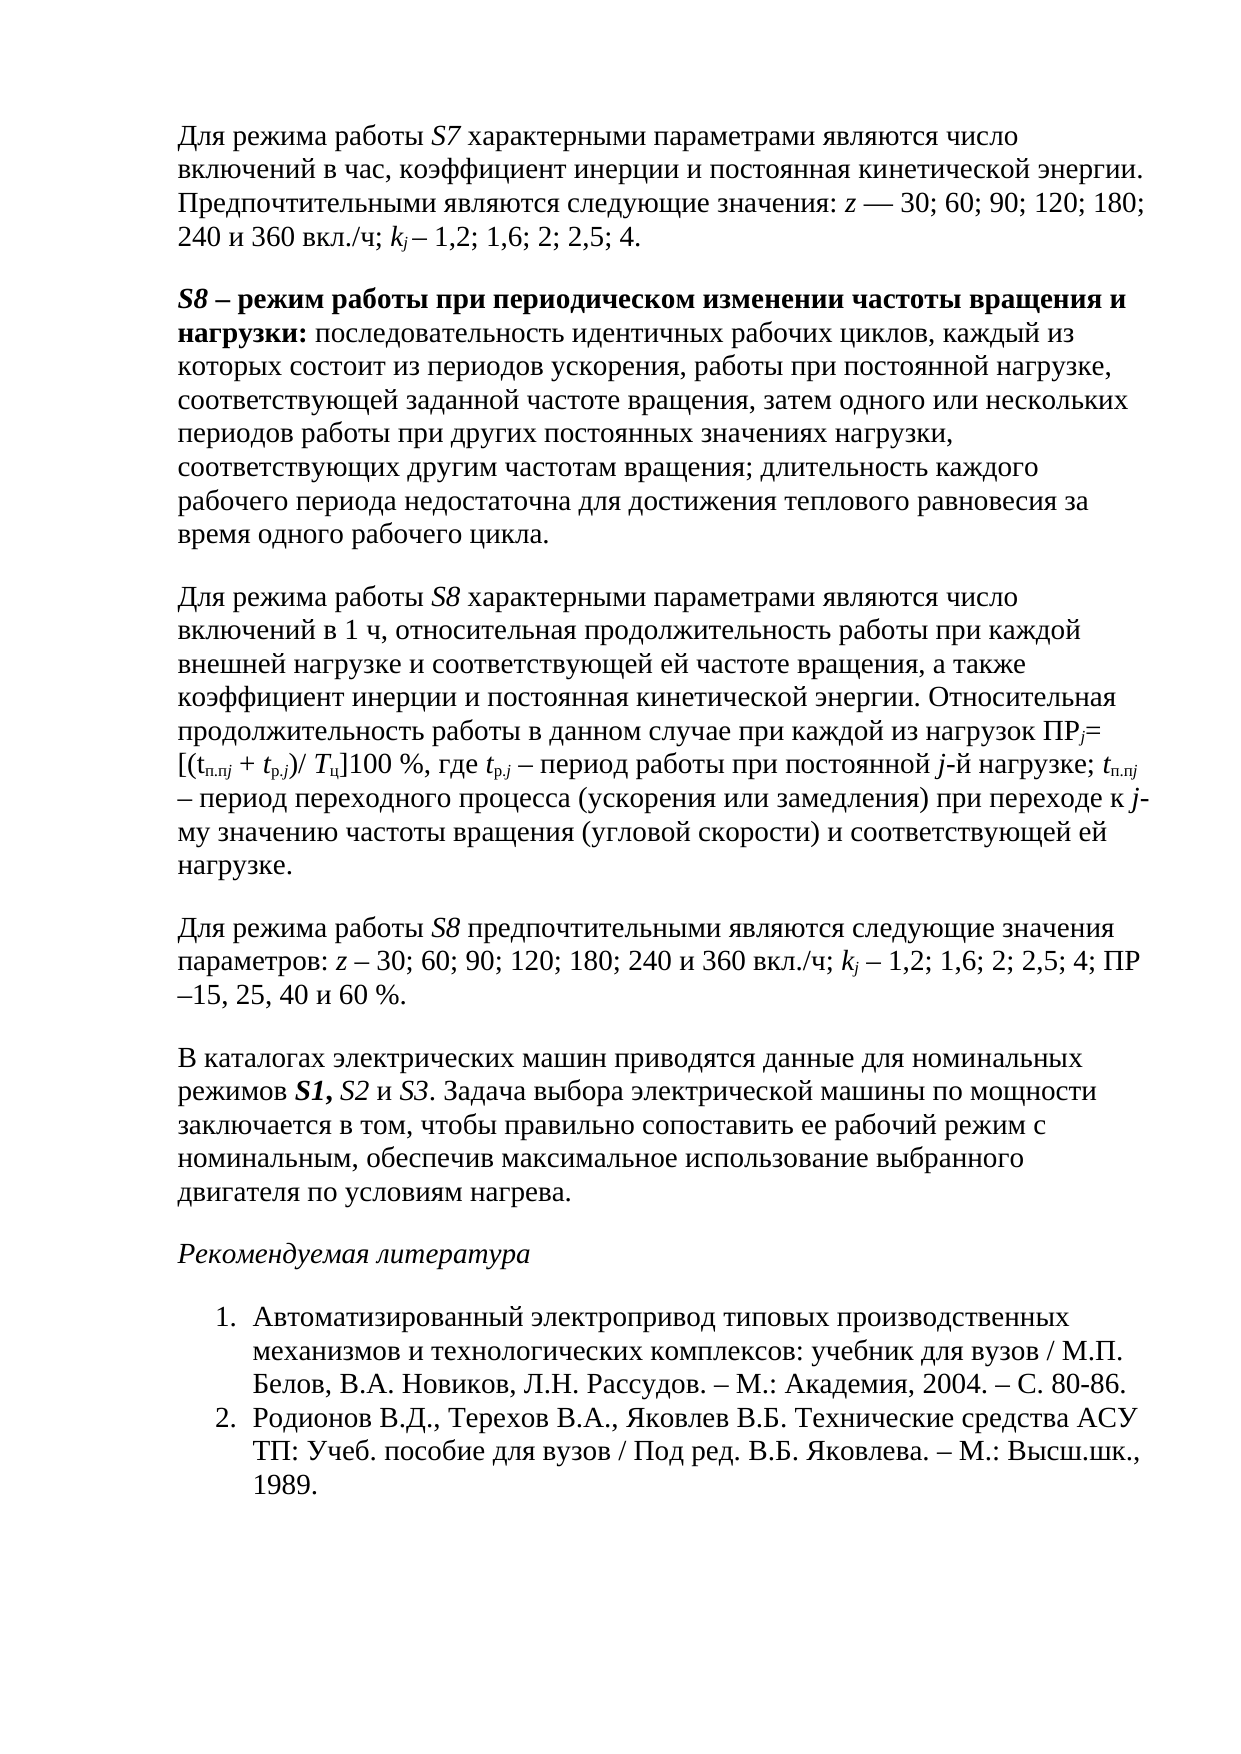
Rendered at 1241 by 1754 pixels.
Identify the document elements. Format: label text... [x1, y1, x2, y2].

list Автоматизированный электропривод типовых производственных механизмов и технологических комплексов: учебник для вузов / М.П. Белов, В.А. Новиков, Л.Н. Рассудов. – М.: Академия, 2004. – С. 80-86. [215, 1299, 1152, 1400]
text Для режима работы S8 предпочтительными являются следующие значения параметров: z – 30; 60; 90; 120; 180; 240 и 360 вкл./ч; kj – 1,2; 1,6; 2; 2,5; 4; ПР –15, 25, 40 и 60 %. [177, 910, 1152, 1011]
text Для режима работы S8 характерными параметрами являются число включений в 1 ч, относительная продолжительность работы при каждой внешней нагрузке и соответствующей ей частоте вращения, а также коэффициент инерции и постоянная кинетической энергии. Относительная продолжительность работы в данном случае при каждой из нагрузок ПРj= [(tп.пj + tp.j)/ Тц]100 %, гдe tp.j – период работы при постоянной j-й нагрузке; tп.пj – период переходного процесса (ускорения или замедления) при переходе к j-му значению частоты вращения (угловой скорости) и соответствующей ей нагрузке. [177, 579, 1152, 881]
text S8 – режим работы при периодическом изменении частоты вращения и нагрузки: последовательность идентичных рабочих циклов, каждый из которых состоит из периодов ускорения, работы при постоянной нагрузке, соответствующей заданной частоте вращения, затем одного или нескольких периодов работы при других постоянных значениях нагрузки, соответствующих другим частотам вращения; длительность каждого рабочего периода недостаточна для достижения теплового равновесия за время одного рабочего цикла. [177, 281, 1152, 550]
text В каталогах электрических машин приводятся данные для номинальных режимов S1, S2 и S3. Задача выбора электрической машины по мощности заключается в том, чтобы правильно сопоставить ее рабочий режим с номинальным, обеспечив максимальное использование выбранного двигателя по условиям нагрева. [177, 1040, 1152, 1207]
text Для режима работы S7 характерными параметрами являются число включений в час, коэффициент инерции и постоянная кинетической энергии. Предпочтительными являются следующие значения: z — 30; 60; 90; 120; 180; 240 и 360 вкл./ч; kj – 1,2; 1,6; 2; 2,5; 4. [177, 118, 1152, 252]
list Родионов В.Д., Терехов В.А., Яковлев В.Б. Технические средства АСУ ТП: Учеб. пособие для вузов / Под ред. В.Б. Яковлева. – М.: Высш.шк., 1989. [215, 1400, 1152, 1501]
text Рекомендуемая литература [177, 1237, 1152, 1270]
